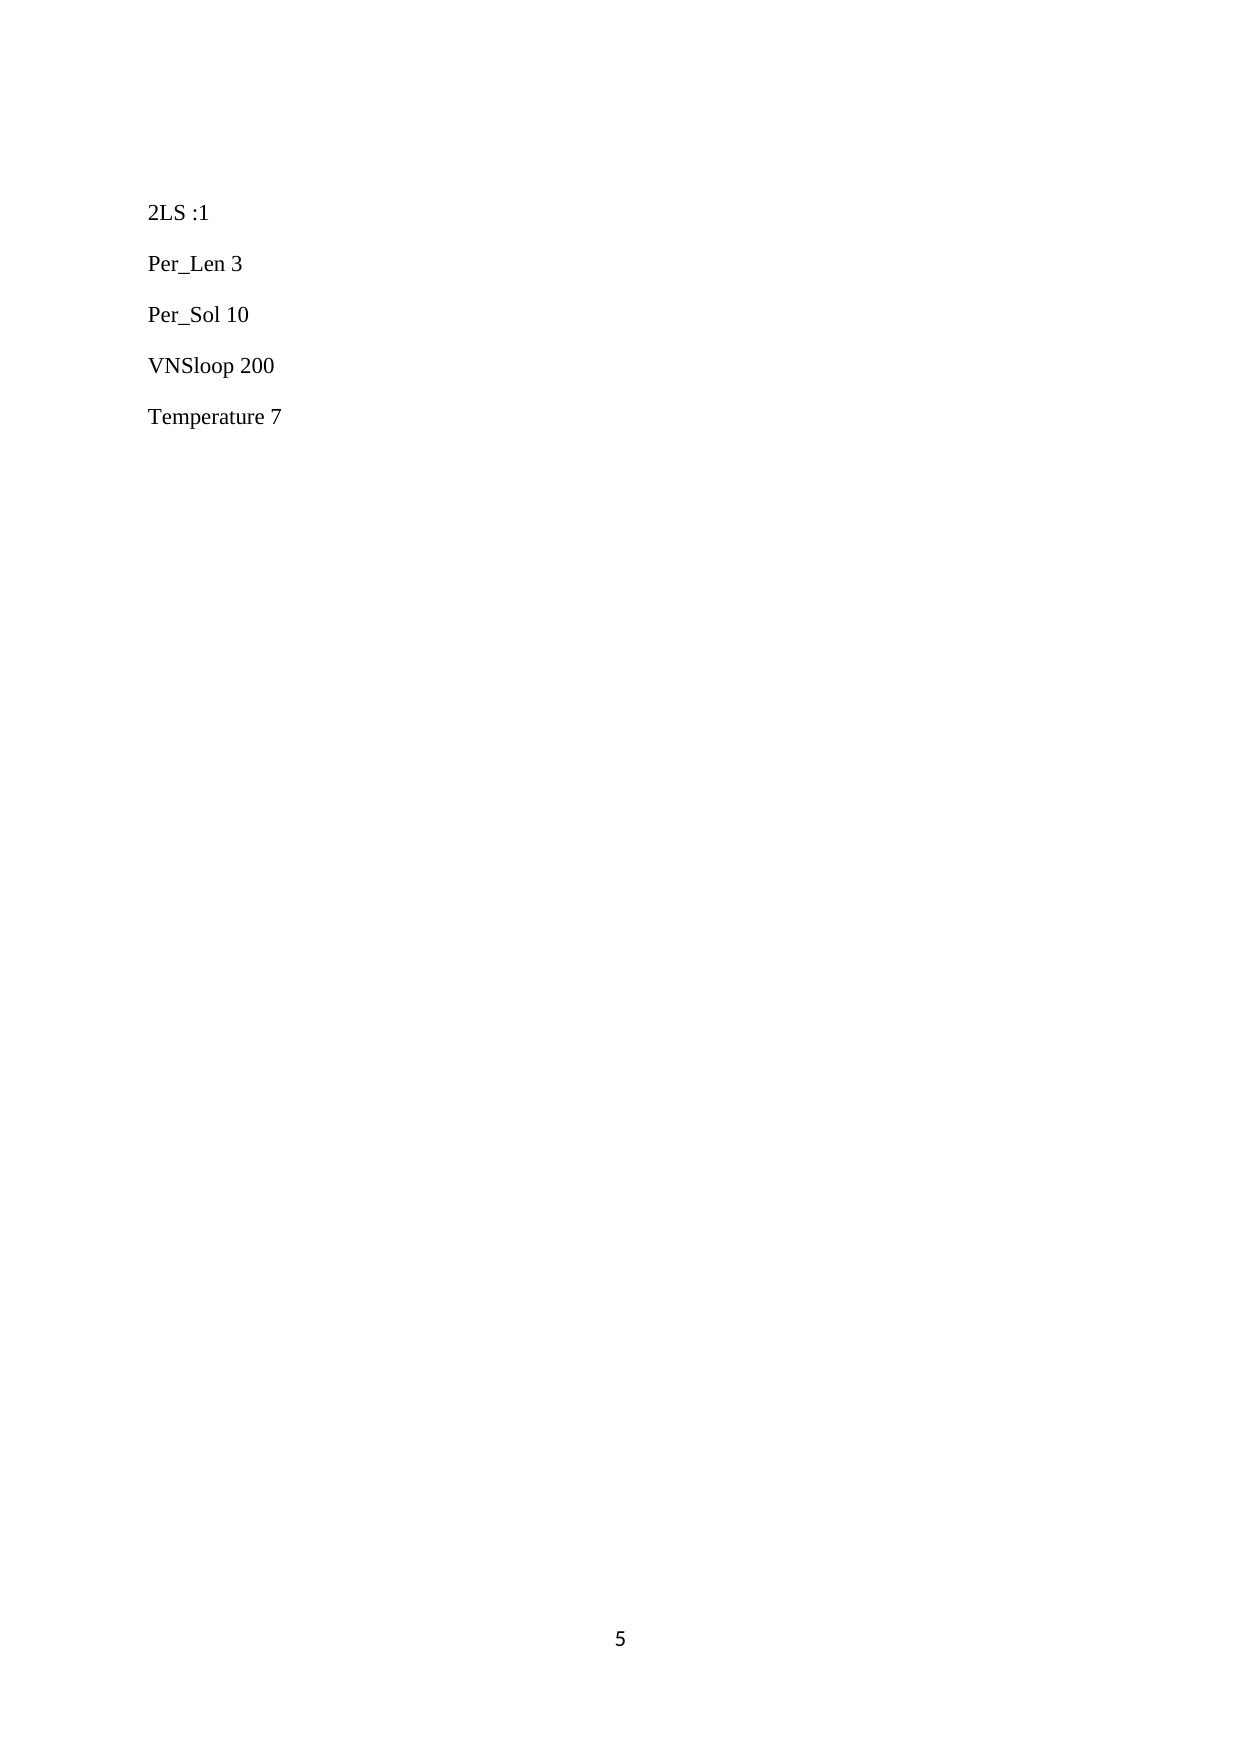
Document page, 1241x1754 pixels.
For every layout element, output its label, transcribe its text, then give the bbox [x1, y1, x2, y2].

text VNSloop 200 [148, 352, 1093, 378]
text Per_Len 3 [148, 250, 1093, 276]
text Temperature 7 [148, 403, 1093, 429]
text 2LS :1 [148, 199, 1093, 225]
text Per_Sol 10 [148, 301, 1093, 327]
